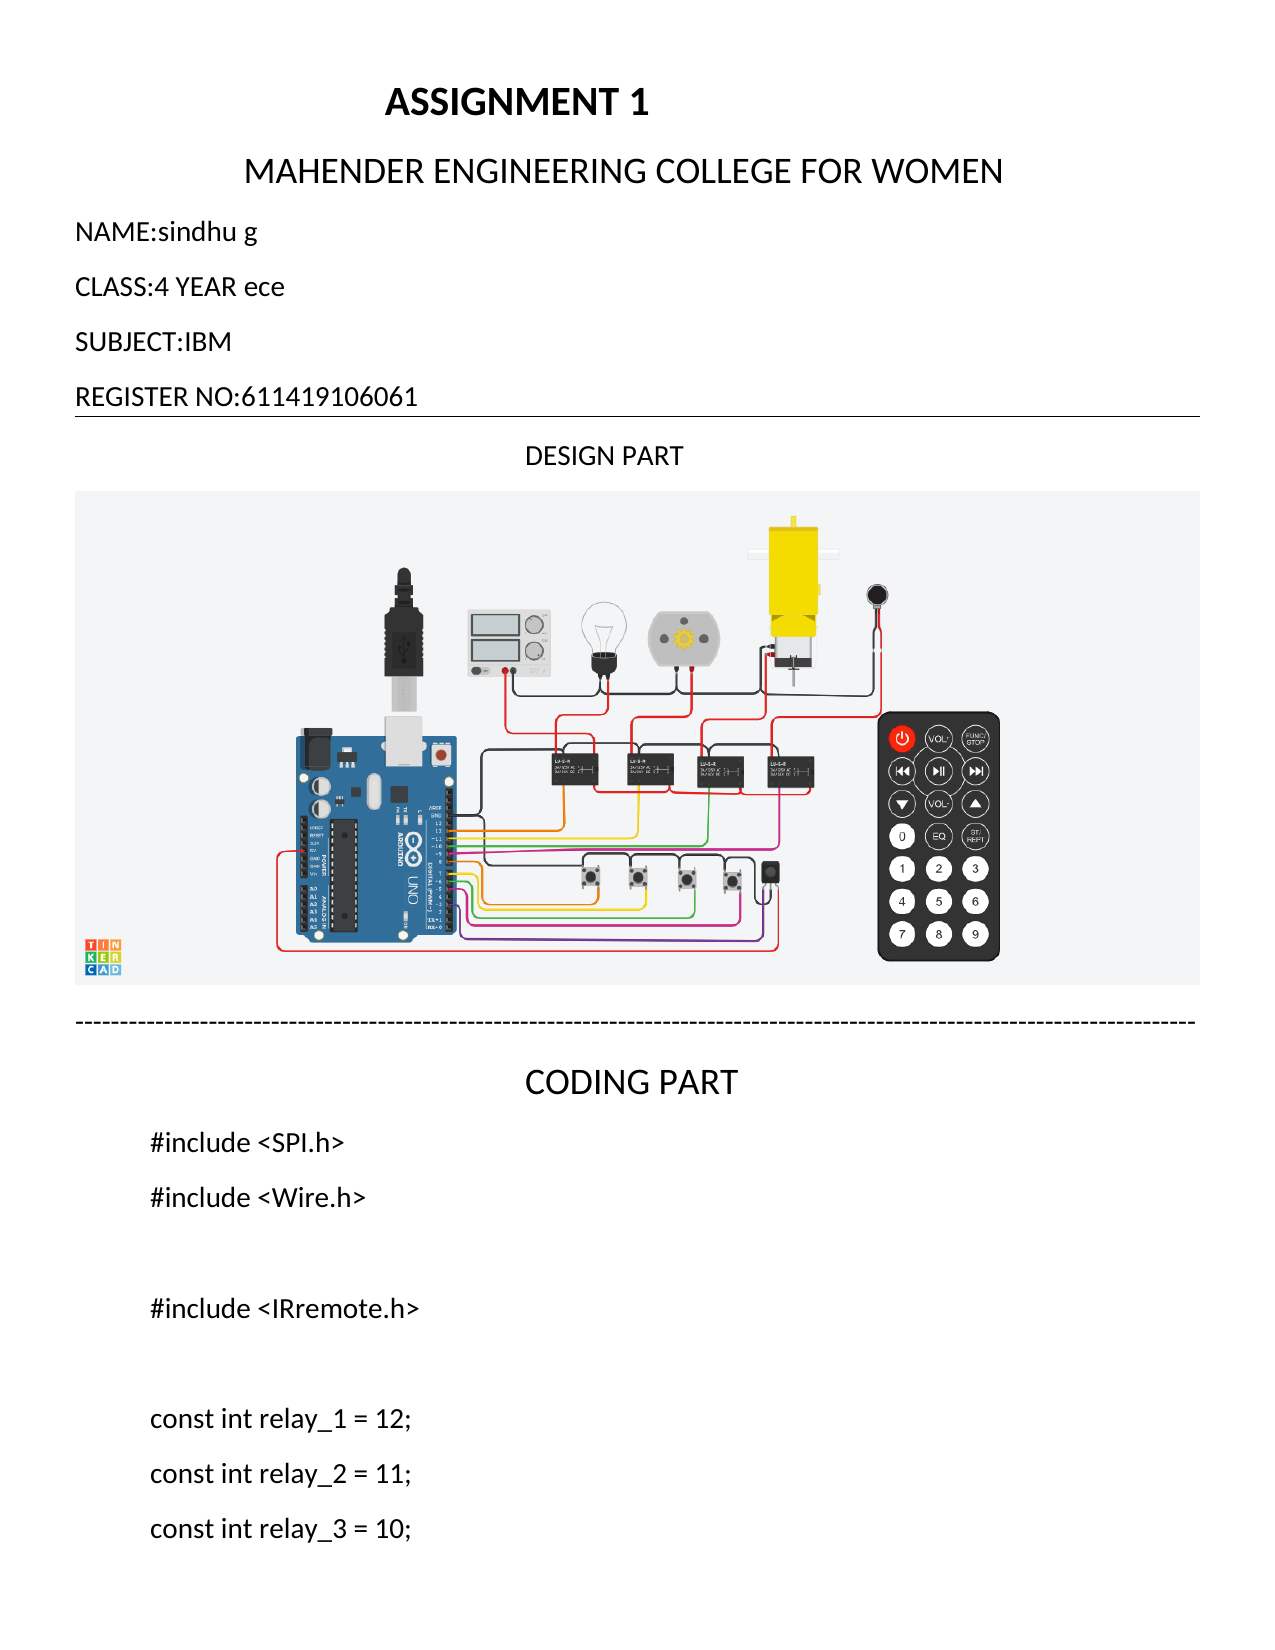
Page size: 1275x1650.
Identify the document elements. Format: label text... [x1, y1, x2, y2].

text #include <IRremote.h> [75, 1290, 1200, 1325]
text REGISTER NO:611419106061 [75, 378, 1200, 416]
text MAHENDER ENGINEERING COLLEGE FOR WOMEN [75, 147, 1200, 192]
text CLASS:4 YEAR ece [75, 268, 1200, 303]
text #include <Wire.h> [75, 1179, 1200, 1215]
text NAME:sindhu g [75, 213, 1200, 248]
text DESIGN PART [75, 437, 1200, 472]
text #include <SPI.h> [75, 1124, 1200, 1160]
text ASSIGNMENT 1 [75, 75, 1200, 126]
text const int relay_3 = 10; [75, 1510, 1200, 1546]
text const int relay_1 = 12; [75, 1400, 1200, 1436]
text CODING PART [450, 1058, 1200, 1104]
text const int relay_2 = 11; [75, 1455, 1200, 1491]
text ------------------------------------------------------------------------------------------------------------------------------ [75, 1003, 1200, 1039]
text SUBJECT:IBM [75, 323, 1200, 358]
picture [75, 491, 1200, 985]
